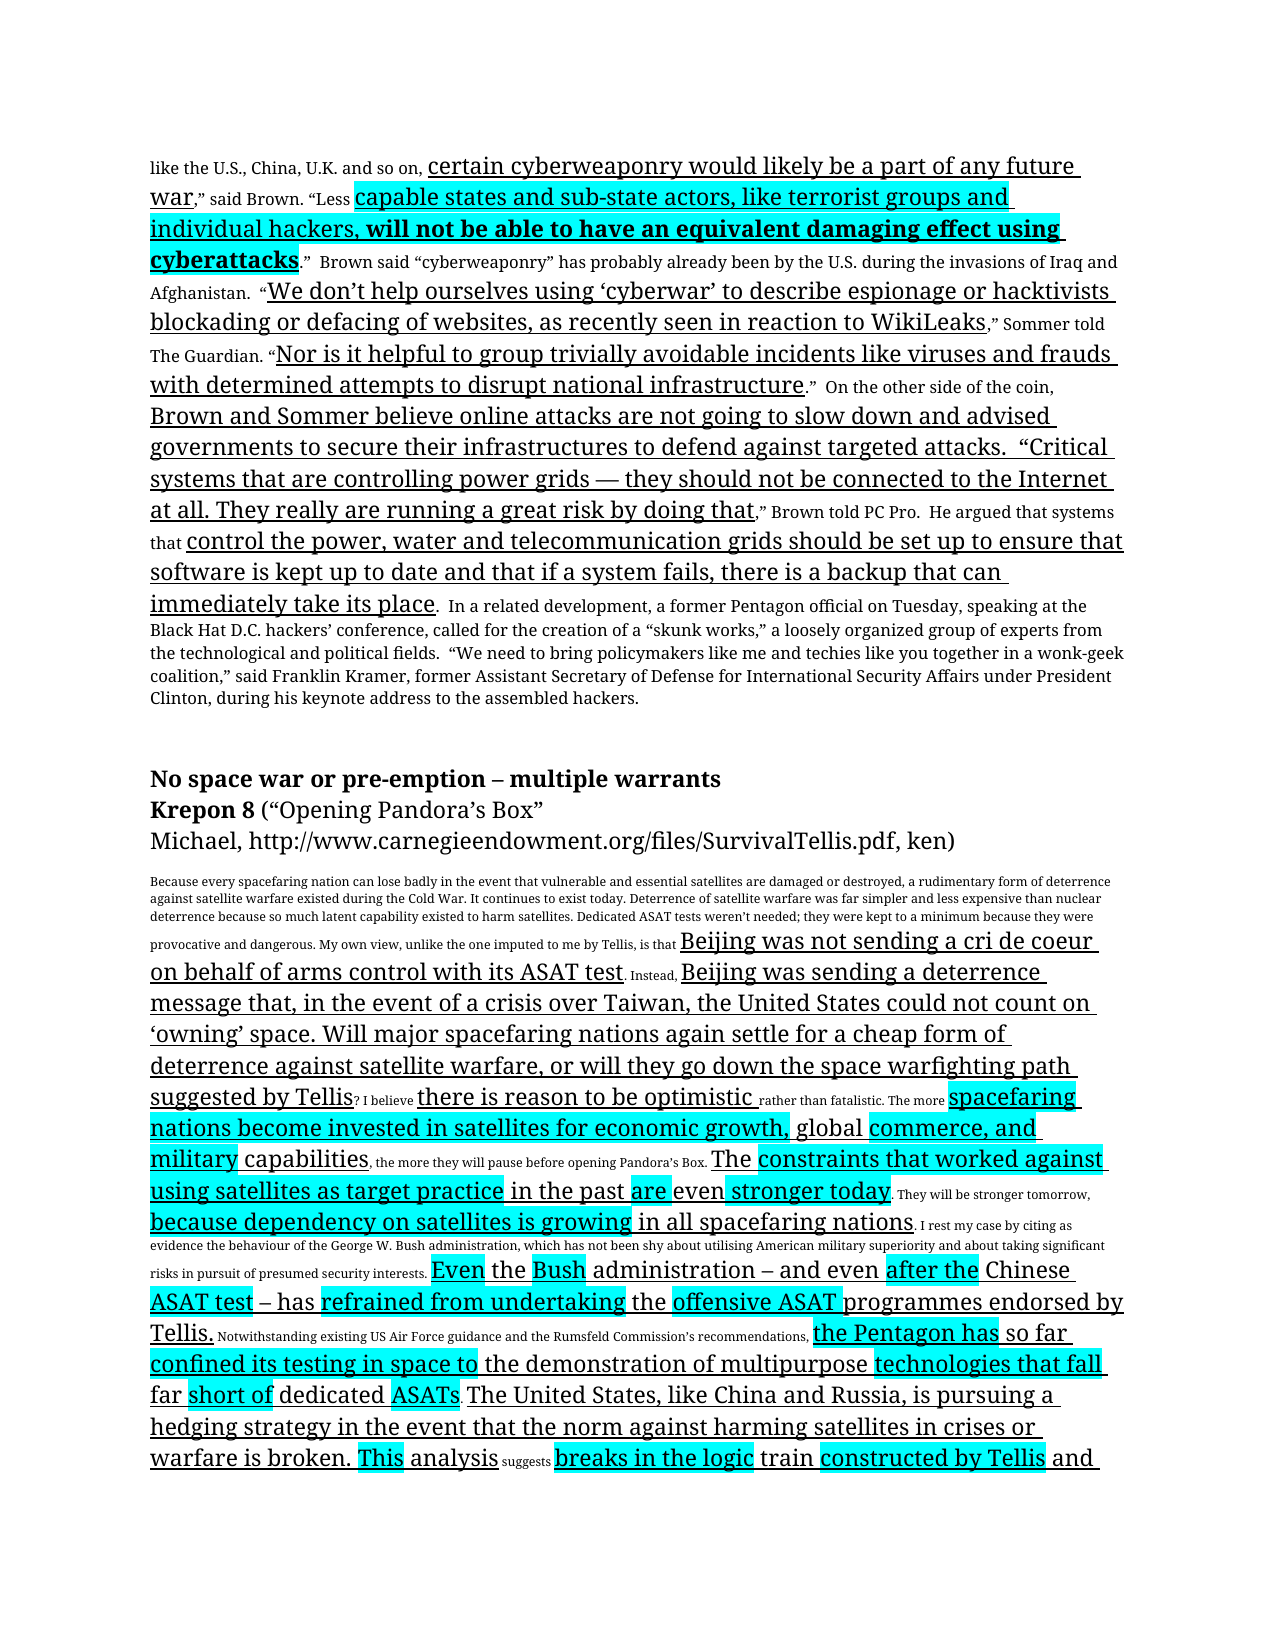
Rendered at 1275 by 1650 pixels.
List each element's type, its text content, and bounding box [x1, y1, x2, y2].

text Krepon 8 (“Opening Pandora’s Box” [150, 794, 1125, 825]
subtitle No space war or pre-emption – multiple warrants [150, 763, 1125, 794]
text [150, 150, 1125, 709]
text Michael, http://www.carnegieendowment.org/files/SurvivalTellis.pdf, ken) [150, 825, 1125, 856]
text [150, 873, 1125, 1473]
